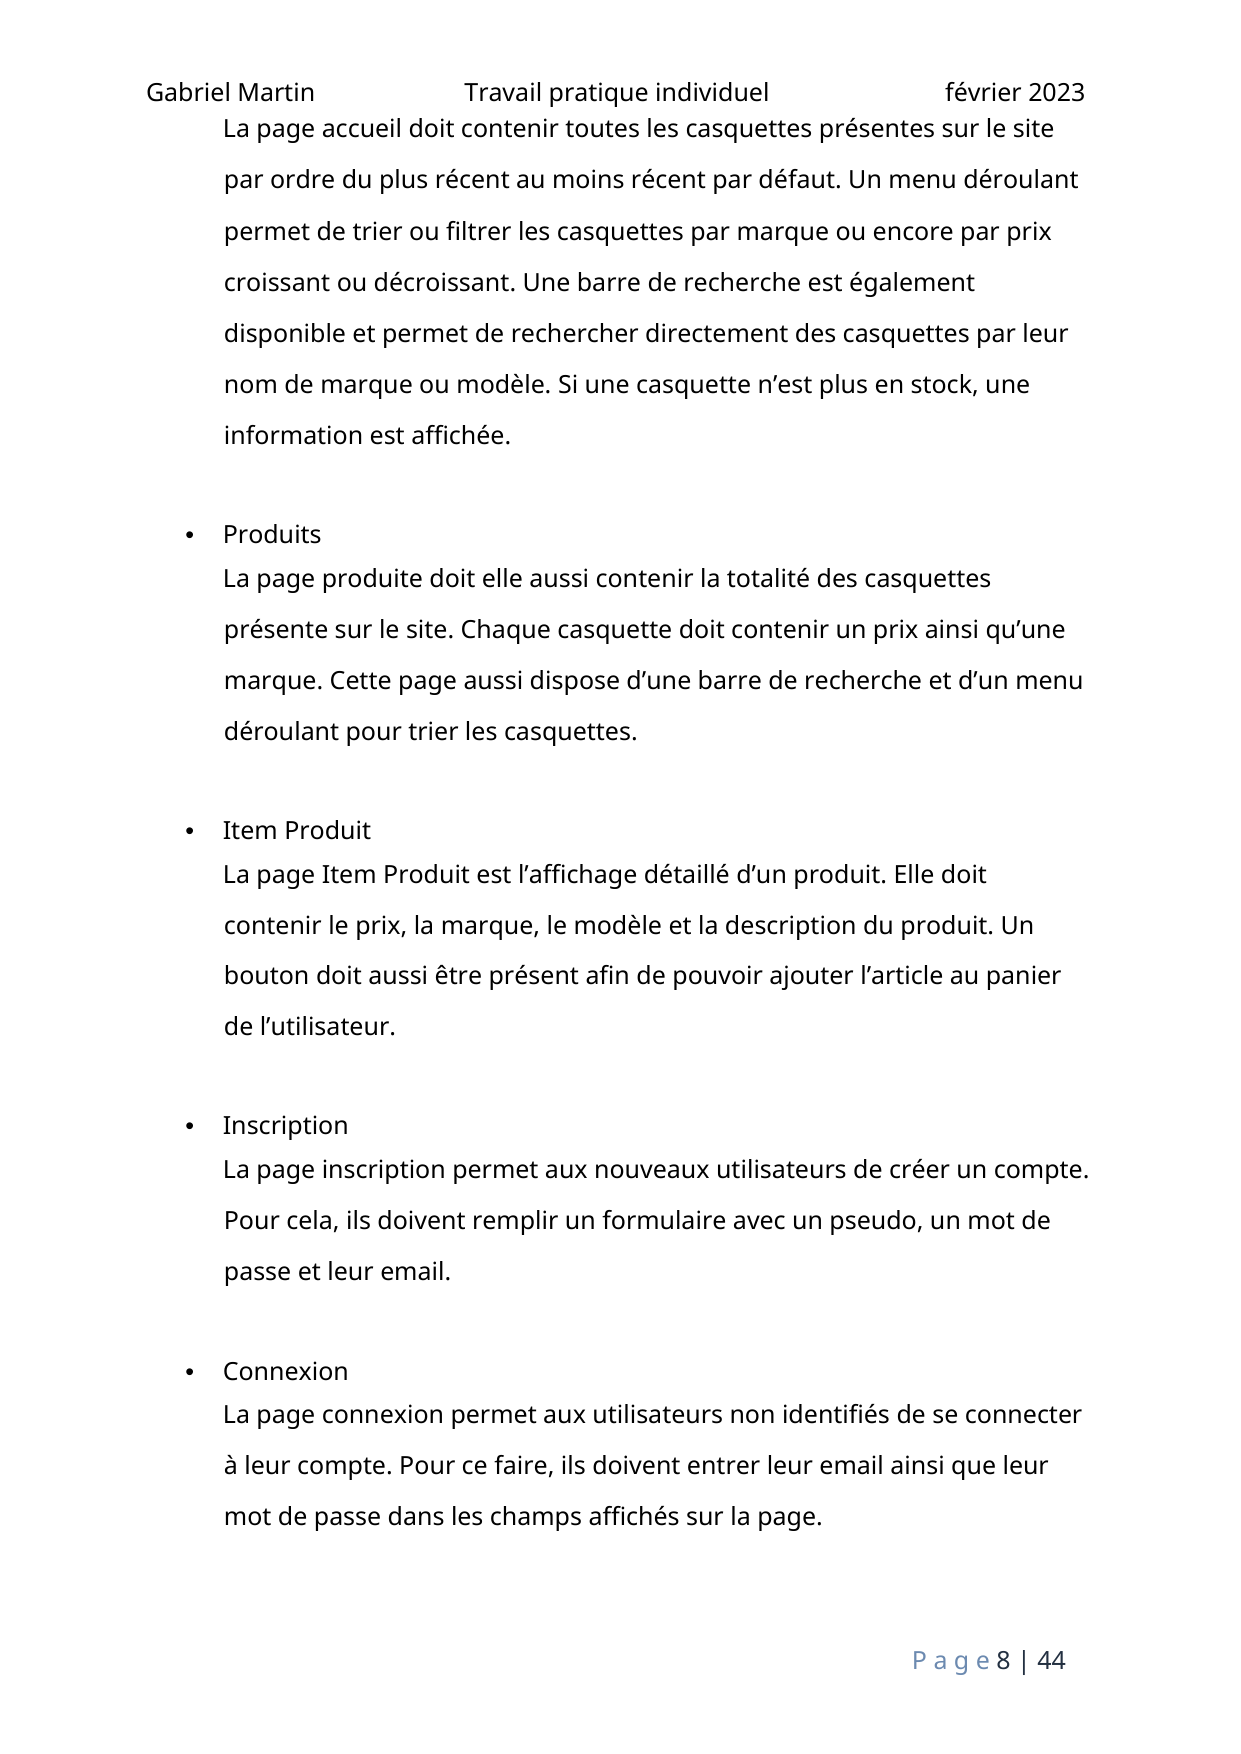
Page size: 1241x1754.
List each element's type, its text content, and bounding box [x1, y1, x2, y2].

text La page accueil doit contenir toutes les casquettes présentes sur le site par ordre du plus récent au moins récent par défaut. Un menu déroulant permet de trier ou filtrer les casquettes par marque ou encore par prix croissant ou décroissant. Une barre de recherche est également disponible et permet de rechercher directement des casquettes par leur nom de marque ou modèle. Si une casquette n’est plus en stock, une information est affichée. [223, 111, 1092, 451]
list Connexion [185, 1353, 1092, 1387]
text La page Item Produit est l’affichage détaillé d’un produit. Elle doit contenir le prix, la marque, le modèle et la description du produit. Un bouton doit aussi être présent afin de pouvoir ajouter l’article au panier de l’utilisateur. [223, 857, 1092, 1043]
text La page produite doit elle aussi contenir la totalité des casquettes présente sur le site. Chaque casquette doit contenir un prix ainsi qu’une marque. Cette page aussi dispose d’une barre de recherche et d’un menu déroulant pour trier les casquettes. [223, 560, 1092, 747]
list Produits [185, 517, 1092, 551]
list Inscription [185, 1108, 1092, 1142]
text La page connexion permet aux utilisateurs non identifiés de se connecter à leur compte. Pour ce faire, ils doivent entrer leur email ainsi que leur mot de passe dans les champs affichés sur la page. [223, 1397, 1092, 1533]
list Item Produit [185, 813, 1092, 847]
text La page inscription permet aux nouveaux utilisateurs de créer un compte. Pour cela, ils doivent remplir un formulaire avec un pseudo, un mot de passe et leur email. [223, 1152, 1092, 1288]
